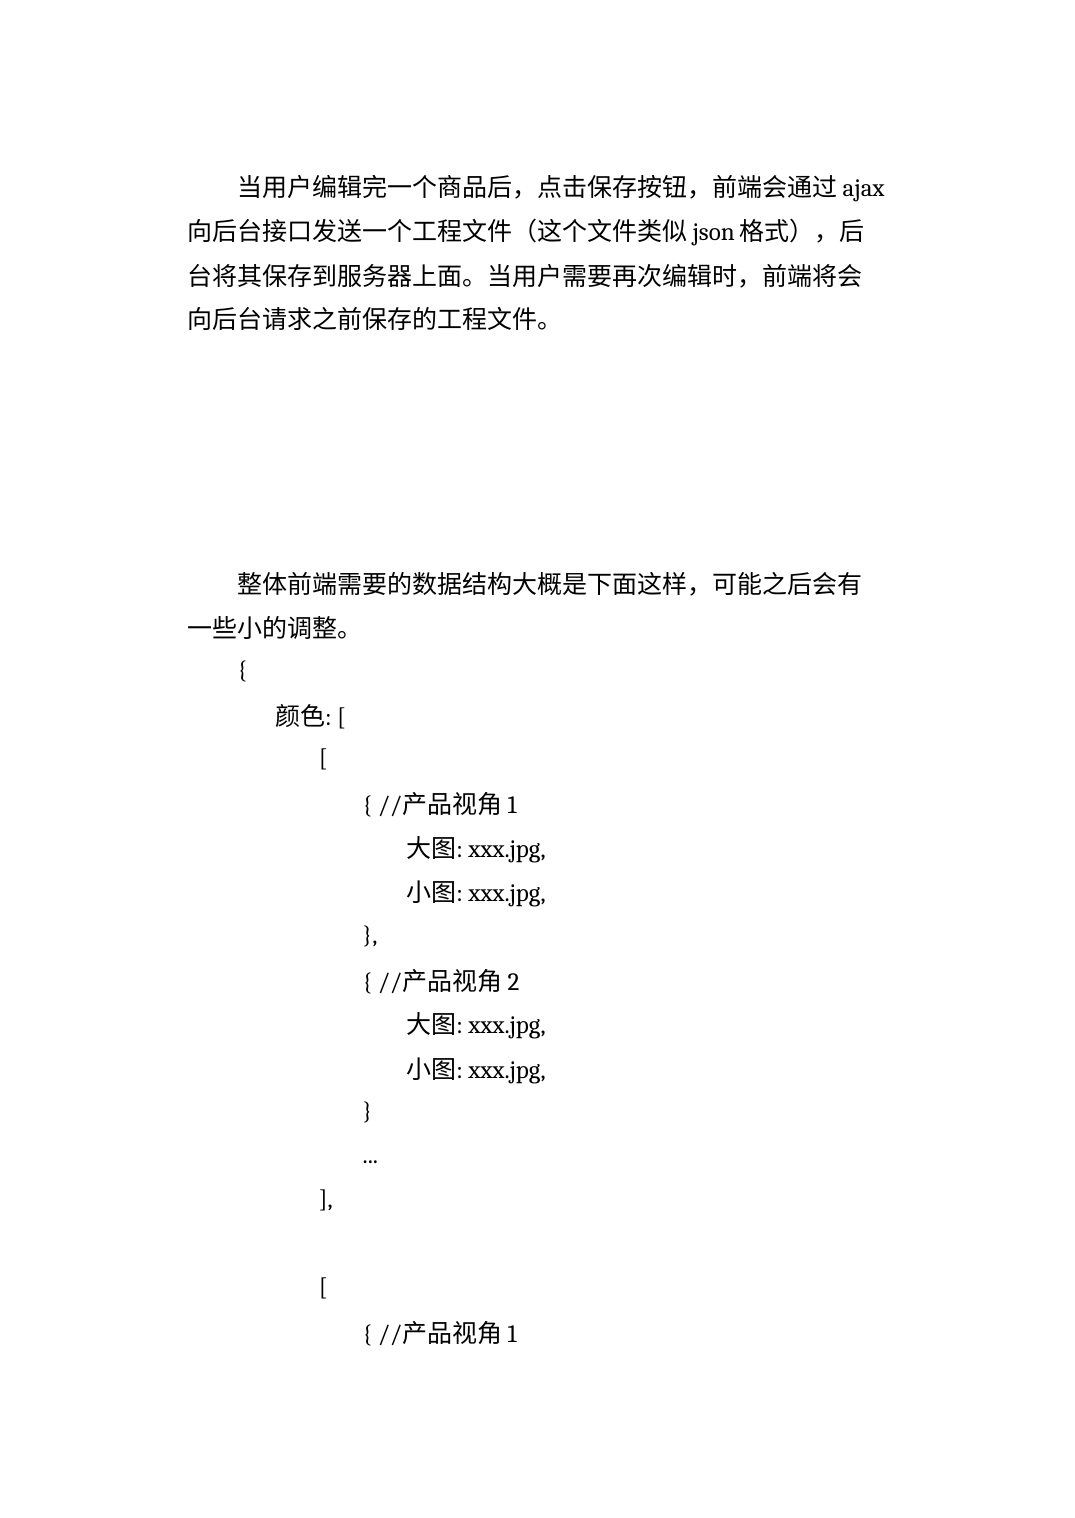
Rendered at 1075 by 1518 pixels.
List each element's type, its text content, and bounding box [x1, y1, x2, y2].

text { [187, 649, 887, 693]
text 颜色: [ [187, 693, 887, 737]
text 整体前端需要的数据结构大概是下面这样，可能之后会有一些小的调整。 [187, 561, 887, 649]
text 小图: xxx.jpg, [187, 1045, 887, 1089]
text { //产品视角1 [187, 1309, 887, 1354]
text ... [187, 1133, 887, 1177]
text 大图: xxx.jpg, [187, 1001, 887, 1045]
text { //产品视角2 [187, 957, 887, 1001]
text }, [187, 913, 887, 957]
text } [187, 1089, 887, 1133]
text 小图: xxx.jpg, [187, 869, 887, 913]
text 当用户编辑完一个商品后，点击保存按钮，前端会通过ajax向后台接口发送一个工程文件（这个文件类似json格式），后台将其保存到服务器上面。当用户需要再次编辑时，前端将会向后台请求之前保存的工程文件。 [187, 164, 887, 340]
text [ [187, 737, 887, 781]
text { //产品视角1 [187, 781, 887, 825]
text 大图: xxx.jpg, [187, 825, 887, 869]
text [ [187, 1266, 887, 1309]
text ], [187, 1177, 887, 1221]
